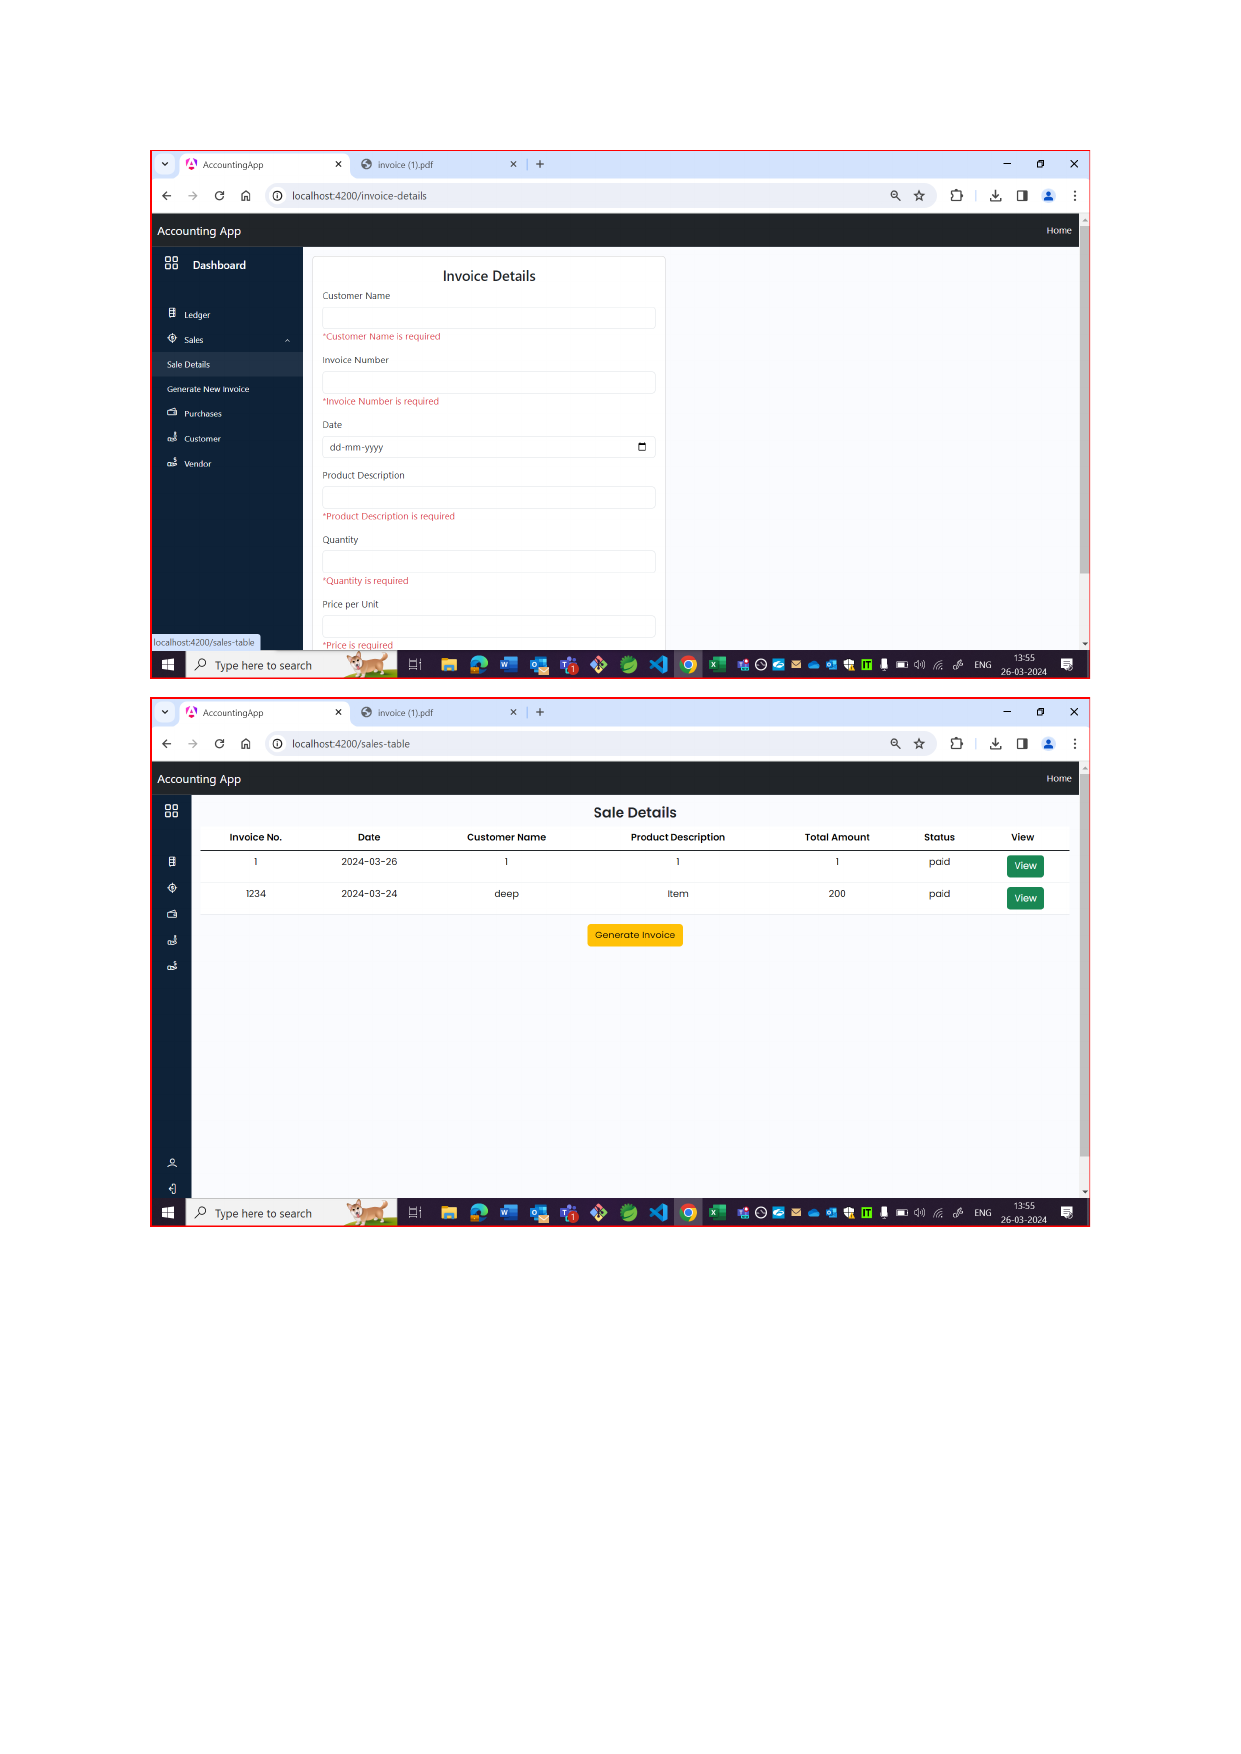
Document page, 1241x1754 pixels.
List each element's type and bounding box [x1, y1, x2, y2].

picture [150, 150, 1091, 679]
picture [150, 697, 1091, 1227]
